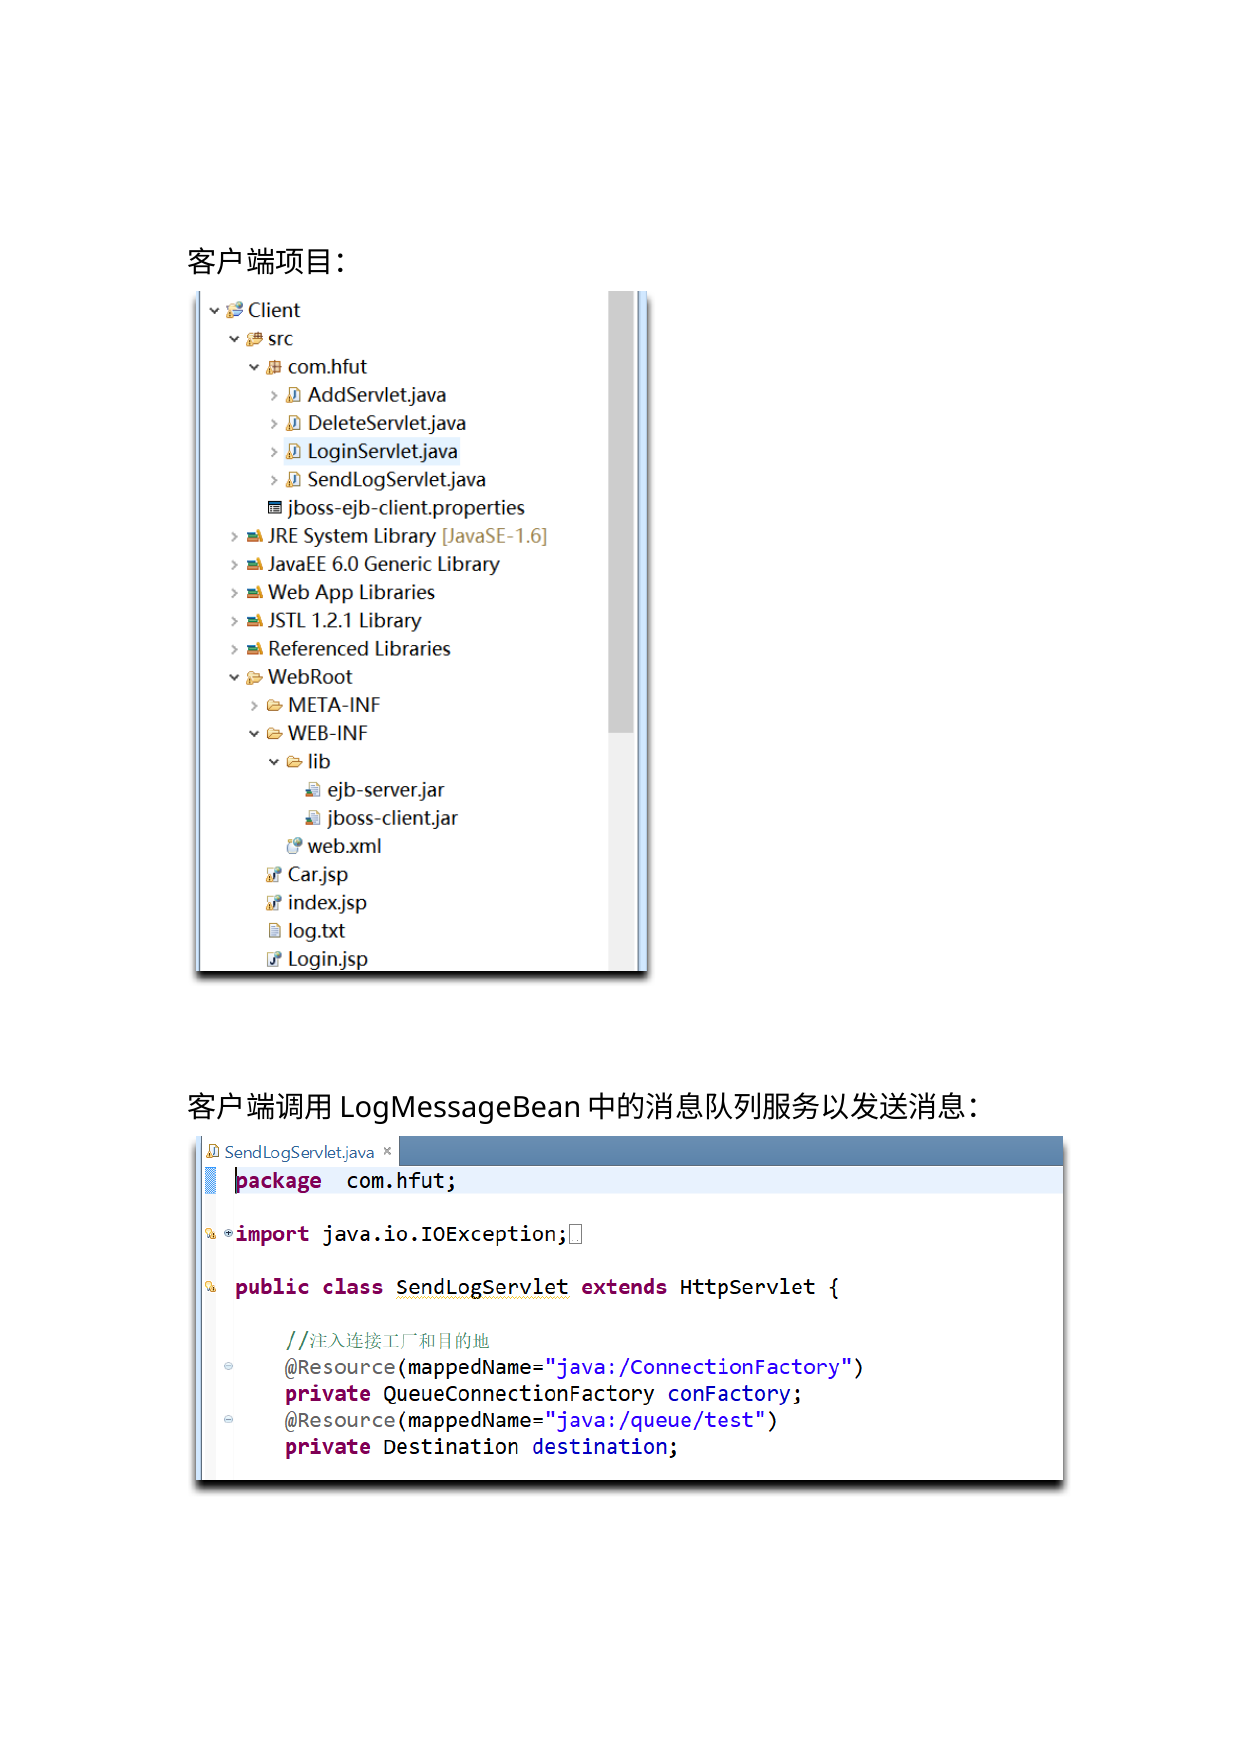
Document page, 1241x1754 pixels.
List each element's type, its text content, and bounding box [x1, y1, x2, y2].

text 客户端项目： [187, 227, 1053, 292]
picture [196, 291, 647, 971]
picture [196, 1136, 1063, 1480]
text 客户端调用LogMessageBean中的消息队列服务以发送消息： [187, 1072, 1053, 1137]
